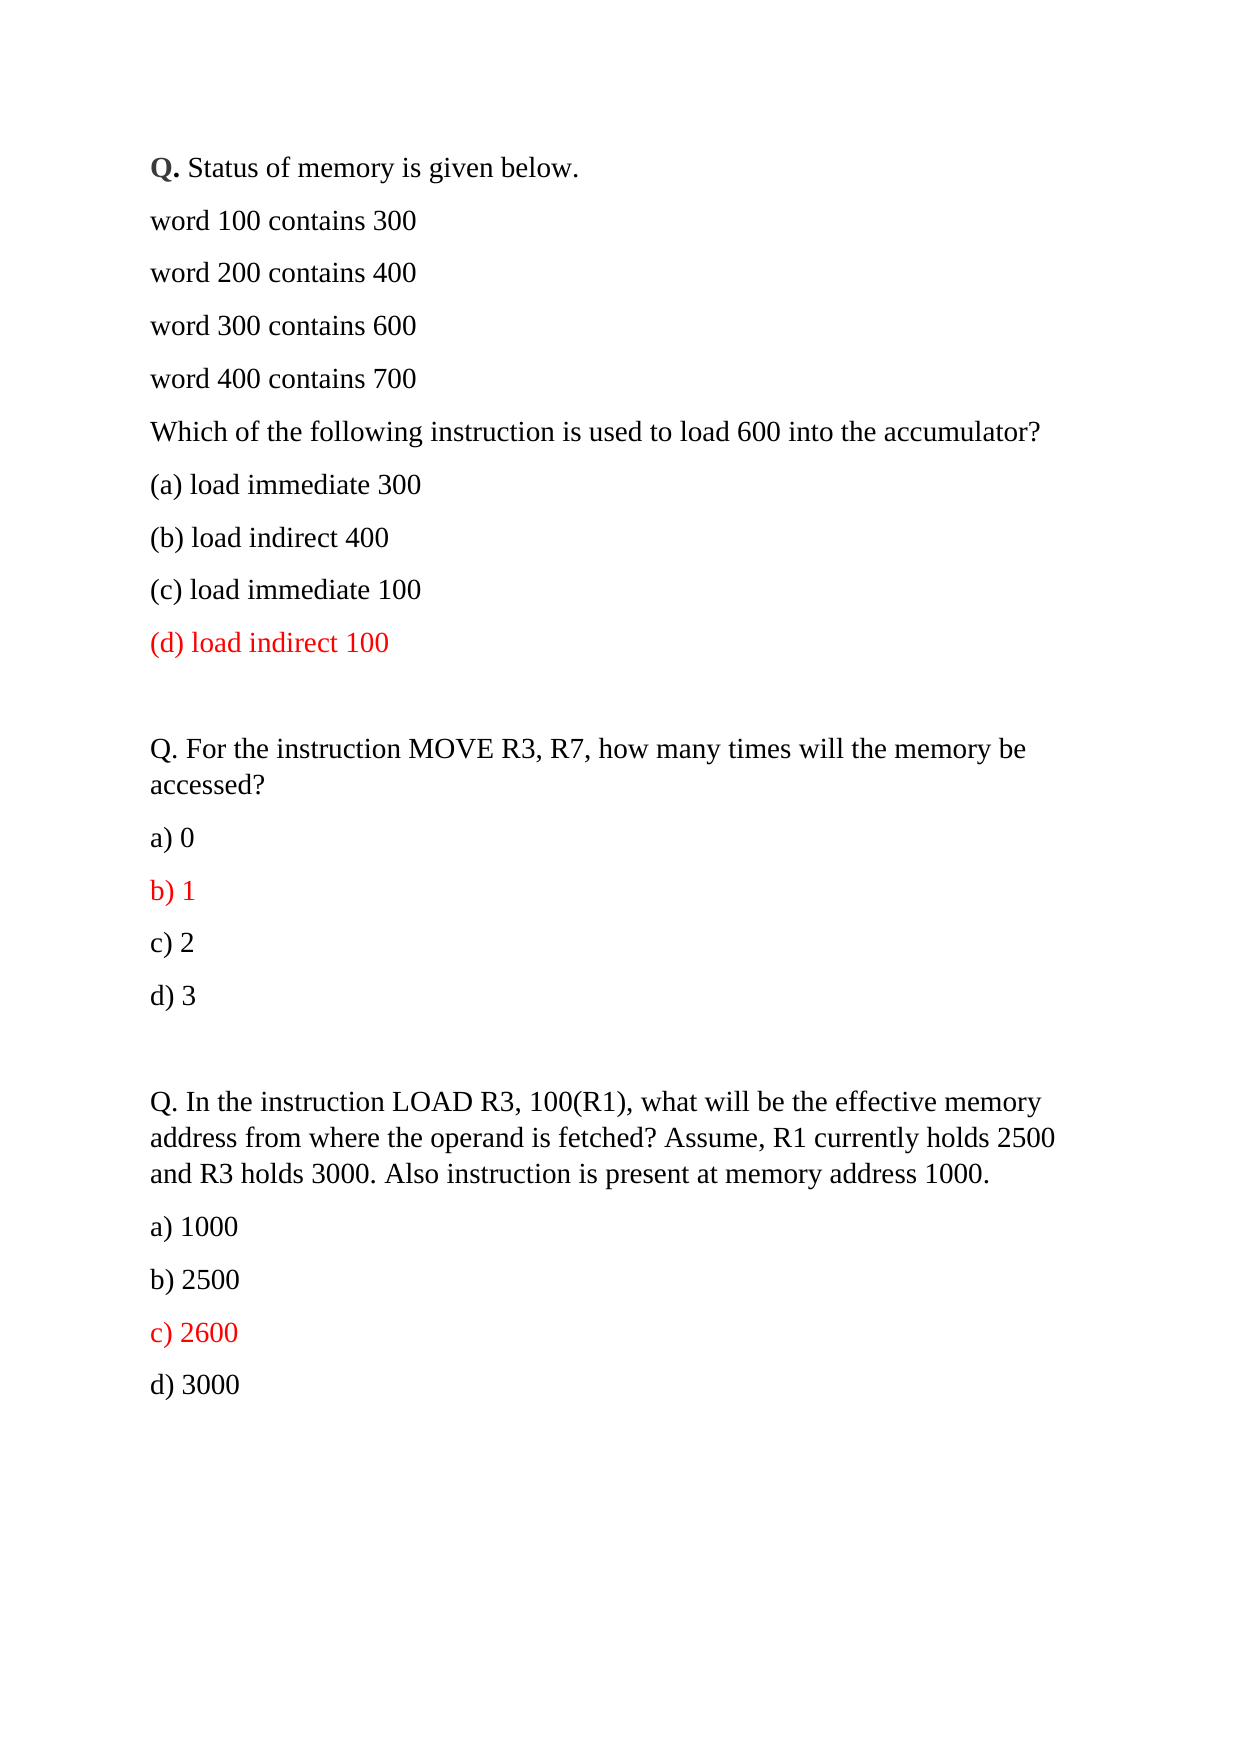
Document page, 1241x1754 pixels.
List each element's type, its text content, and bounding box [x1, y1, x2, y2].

text Which of the following instruction is used to load 600 into the accumulator? [150, 414, 1090, 448]
text (d) load indirect 100 [150, 625, 1090, 659]
text Q. In the instruction LOAD R3, 100(R1), what will be the effective memory address from where the operand is fetched? Assume, R1 currently holds 2500 and R3 holds 3000. Also instruction is present at memory address 1000. [150, 1084, 1090, 1190]
text word 300 contains 600 [150, 308, 1090, 342]
text c) 2600 [150, 1315, 1090, 1348]
text a) 1000 [150, 1209, 1090, 1243]
text (b) load indirect 400 [150, 520, 1090, 553]
text d) 3 [150, 978, 1090, 1012]
text a) 0 [150, 820, 1090, 853]
text Q. Status of memory is given below. [173, 150, 1090, 183]
text b) 2500 [150, 1262, 1090, 1295]
text word 400 contains 700 [150, 361, 1090, 395]
text word 200 contains 400 [150, 256, 1090, 289]
text Q. For the instruction MOVE R3, R7, how many times will the memory be accessed? [150, 731, 1090, 801]
text word 100 contains 300 [150, 203, 1090, 236]
text c) 2 [150, 926, 1090, 959]
text (a) load immediate 300 [150, 467, 1090, 500]
text b) 1 [150, 873, 1090, 906]
text d) 3000 [150, 1367, 1090, 1401]
text (c) load immediate 100 [150, 572, 1090, 606]
